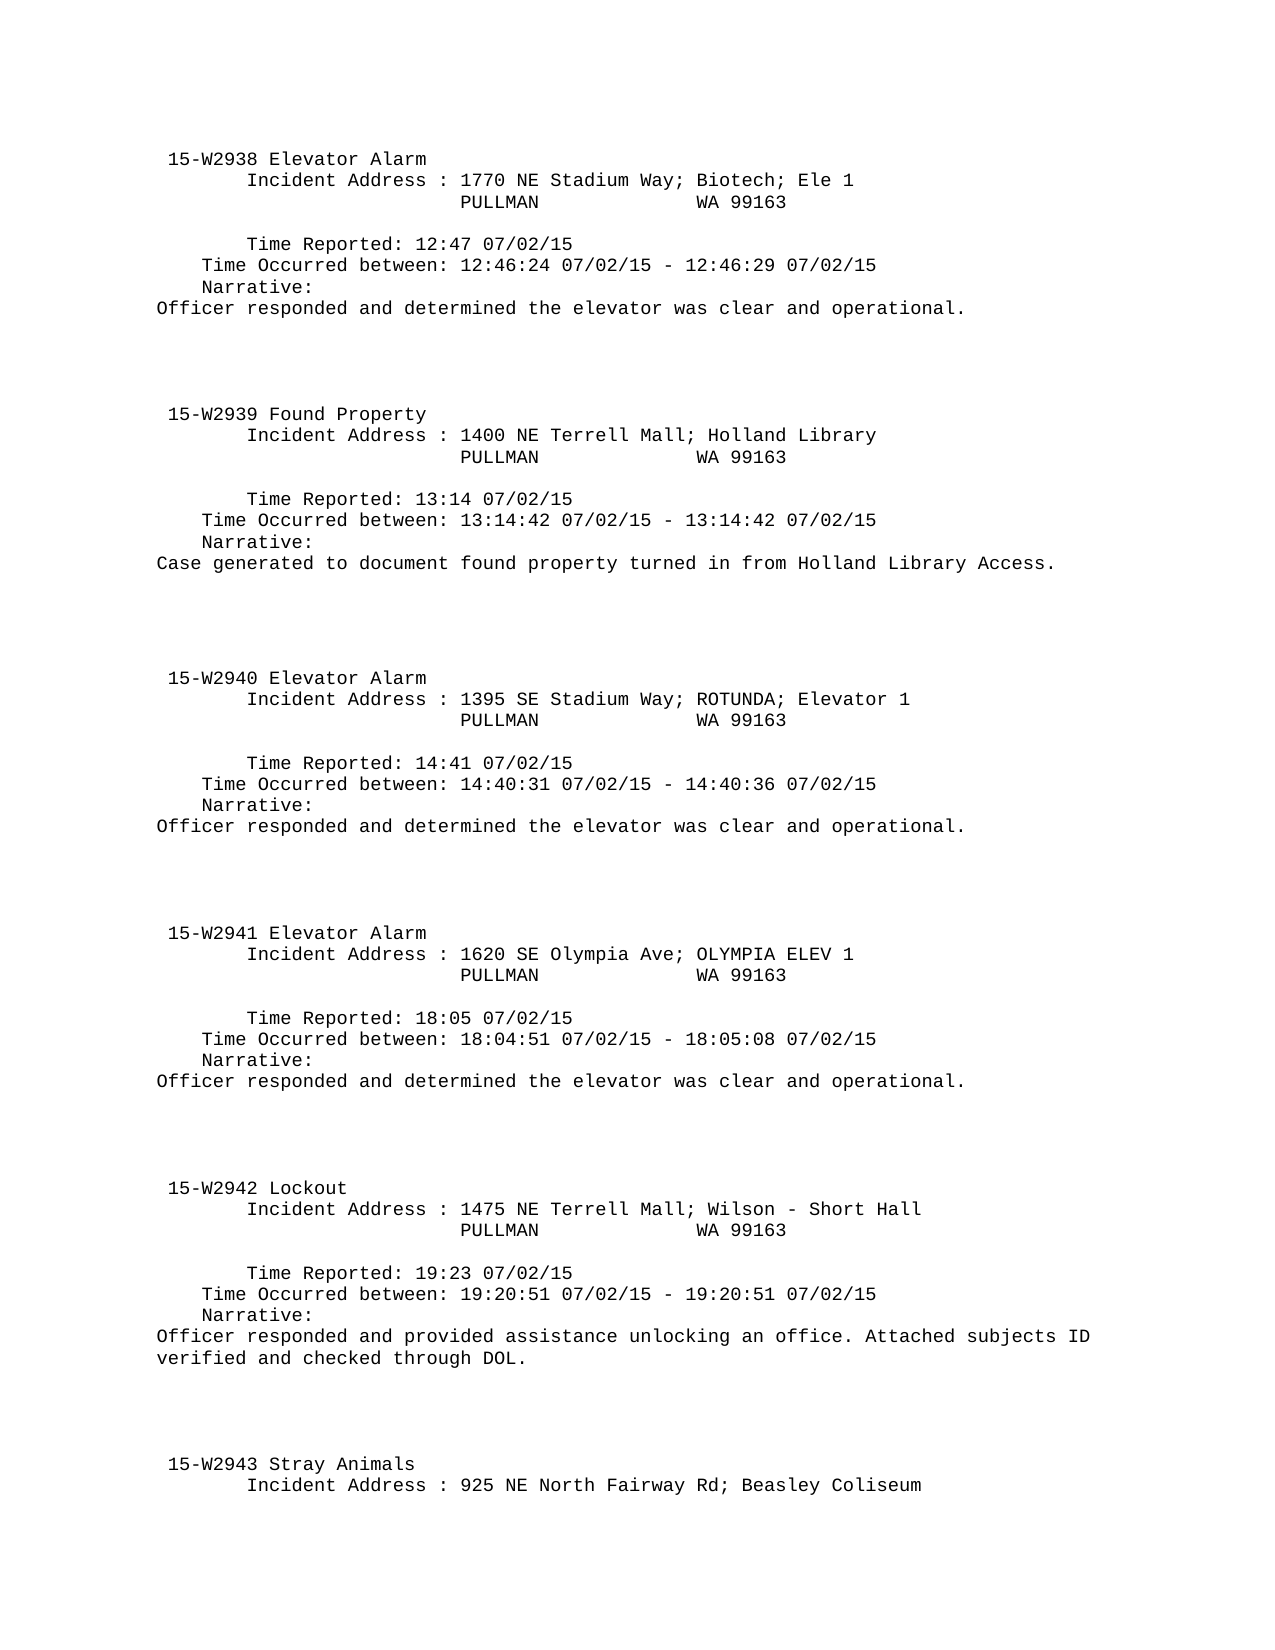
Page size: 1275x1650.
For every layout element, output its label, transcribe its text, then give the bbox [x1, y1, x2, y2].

text 15-W2938 Elevator Alarm [156, 150, 1118, 171]
text Time Occurred between: 12:46:24 07/02/15 - 12:46:29 07/02/15 [156, 256, 1118, 277]
text Incident Address : 1400 NE Terrell Mall; Holland Library [156, 426, 1118, 447]
text 15-W2942 Lockout [156, 1178, 1118, 1200]
text Time Reported: 13:14 07/02/15 [156, 490, 1118, 511]
text 15-W2943 Stray Animals [156, 1455, 1118, 1476]
text Officer responded and determined the elevator was clear and operational. [156, 1072, 1118, 1093]
text Officer responded and provided assistance unlocking an office. Attached subjects ID verified and checked through DOL. [156, 1327, 1118, 1370]
text Time Reported: 19:23 07/02/15 [156, 1263, 1118, 1285]
text PULLMAN WA 99163 [156, 447, 1118, 469]
text Time Reported: 14:41 07/02/15 [156, 753, 1118, 775]
text Incident Address : 1475 NE Terrell Mall; Wilson - Short Hall [156, 1200, 1118, 1221]
text Incident Address : 1770 NE Stadium Way; Biotech; Ele 1 [156, 171, 1118, 192]
text Time Occurred between: 18:04:51 07/02/15 - 18:05:08 07/02/15 [156, 1030, 1118, 1051]
text Narrative: [156, 1306, 1118, 1327]
text PULLMAN WA 99163 [156, 192, 1118, 214]
text Narrative: [156, 1051, 1118, 1072]
text Time Occurred between: 13:14:42 07/02/15 - 13:14:42 07/02/15 [156, 511, 1118, 532]
text Narrative: [156, 796, 1118, 817]
text 15-W2940 Elevator Alarm [156, 668, 1118, 690]
text PULLMAN WA 99163 [156, 711, 1118, 732]
text 15-W2939 Found Property [156, 405, 1118, 426]
text Incident Address : 925 NE North Fairway Rd; Beasley Coliseum [156, 1476, 1118, 1497]
text Officer responded and determined the elevator was clear and operational. [156, 817, 1118, 838]
text Narrative: [156, 277, 1118, 299]
text Case generated to document found property turned in from Holland Library Access. [156, 554, 1118, 575]
text Time Reported: 18:05 07/02/15 [156, 1008, 1118, 1030]
text Time Occurred between: 14:40:31 07/02/15 - 14:40:36 07/02/15 [156, 775, 1118, 796]
text Incident Address : 1395 SE Stadium Way; ROTUNDA; Elevator 1 [156, 690, 1118, 711]
text Officer responded and determined the elevator was clear and operational. [156, 299, 1118, 320]
text Time Occurred between: 19:20:51 07/02/15 - 19:20:51 07/02/15 [156, 1285, 1118, 1306]
text PULLMAN WA 99163 [156, 966, 1118, 987]
text Incident Address : 1620 SE Olympia Ave; OLYMPIA ELEV 1 [156, 945, 1118, 966]
text Narrative: [156, 532, 1118, 554]
text 15-W2941 Elevator Alarm [156, 923, 1118, 945]
text PULLMAN WA 99163 [156, 1221, 1118, 1242]
text Time Reported: 12:47 07/02/15 [156, 235, 1118, 256]
